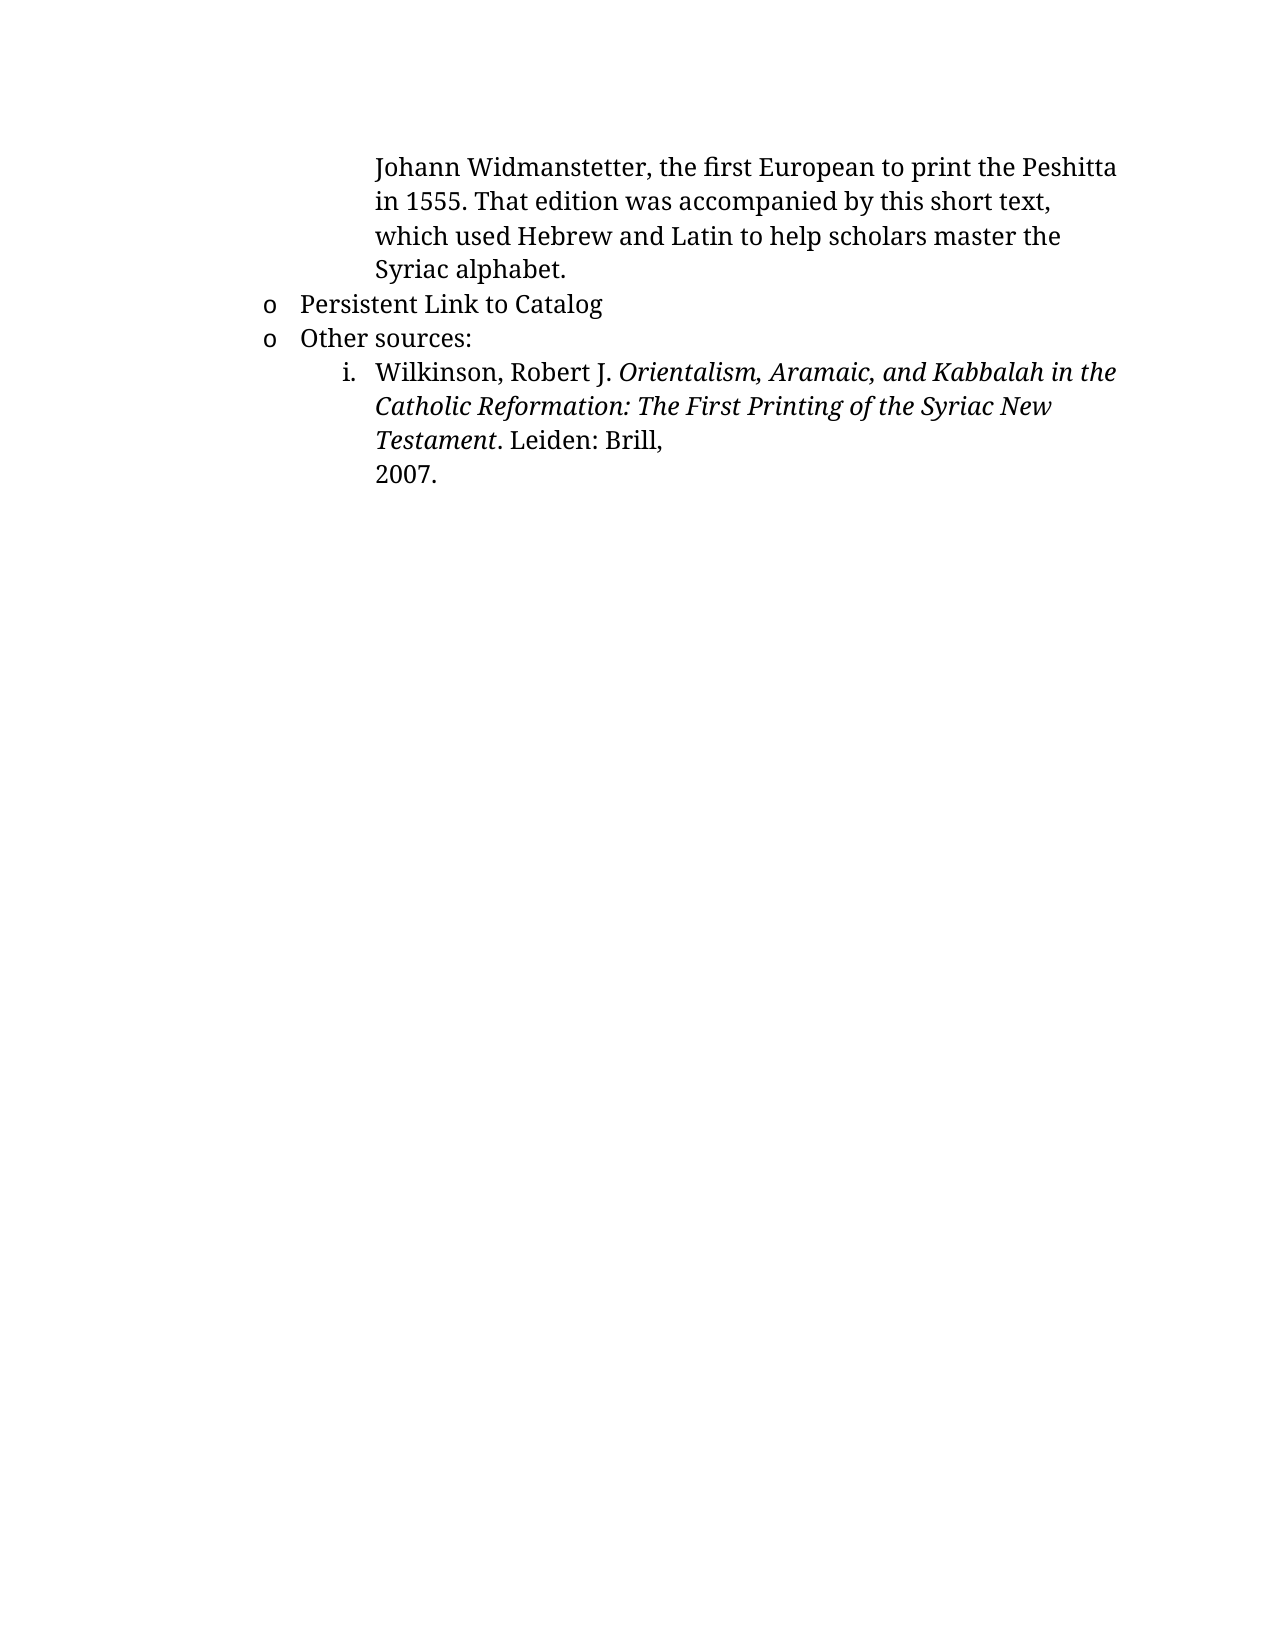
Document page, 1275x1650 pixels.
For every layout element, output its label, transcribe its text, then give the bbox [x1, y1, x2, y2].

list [356, 150, 1125, 286]
list Persistent Link to Catalog [262, 286, 1125, 321]
list Other sources: [262, 321, 1125, 355]
list Wilkinson, Robert J. Orientalism, Aramaic, and Kabbalah in the Catholic Reformation: The First Printing of the Syriac New Testament. Leiden: Brill, 2007. [356, 355, 1125, 491]
